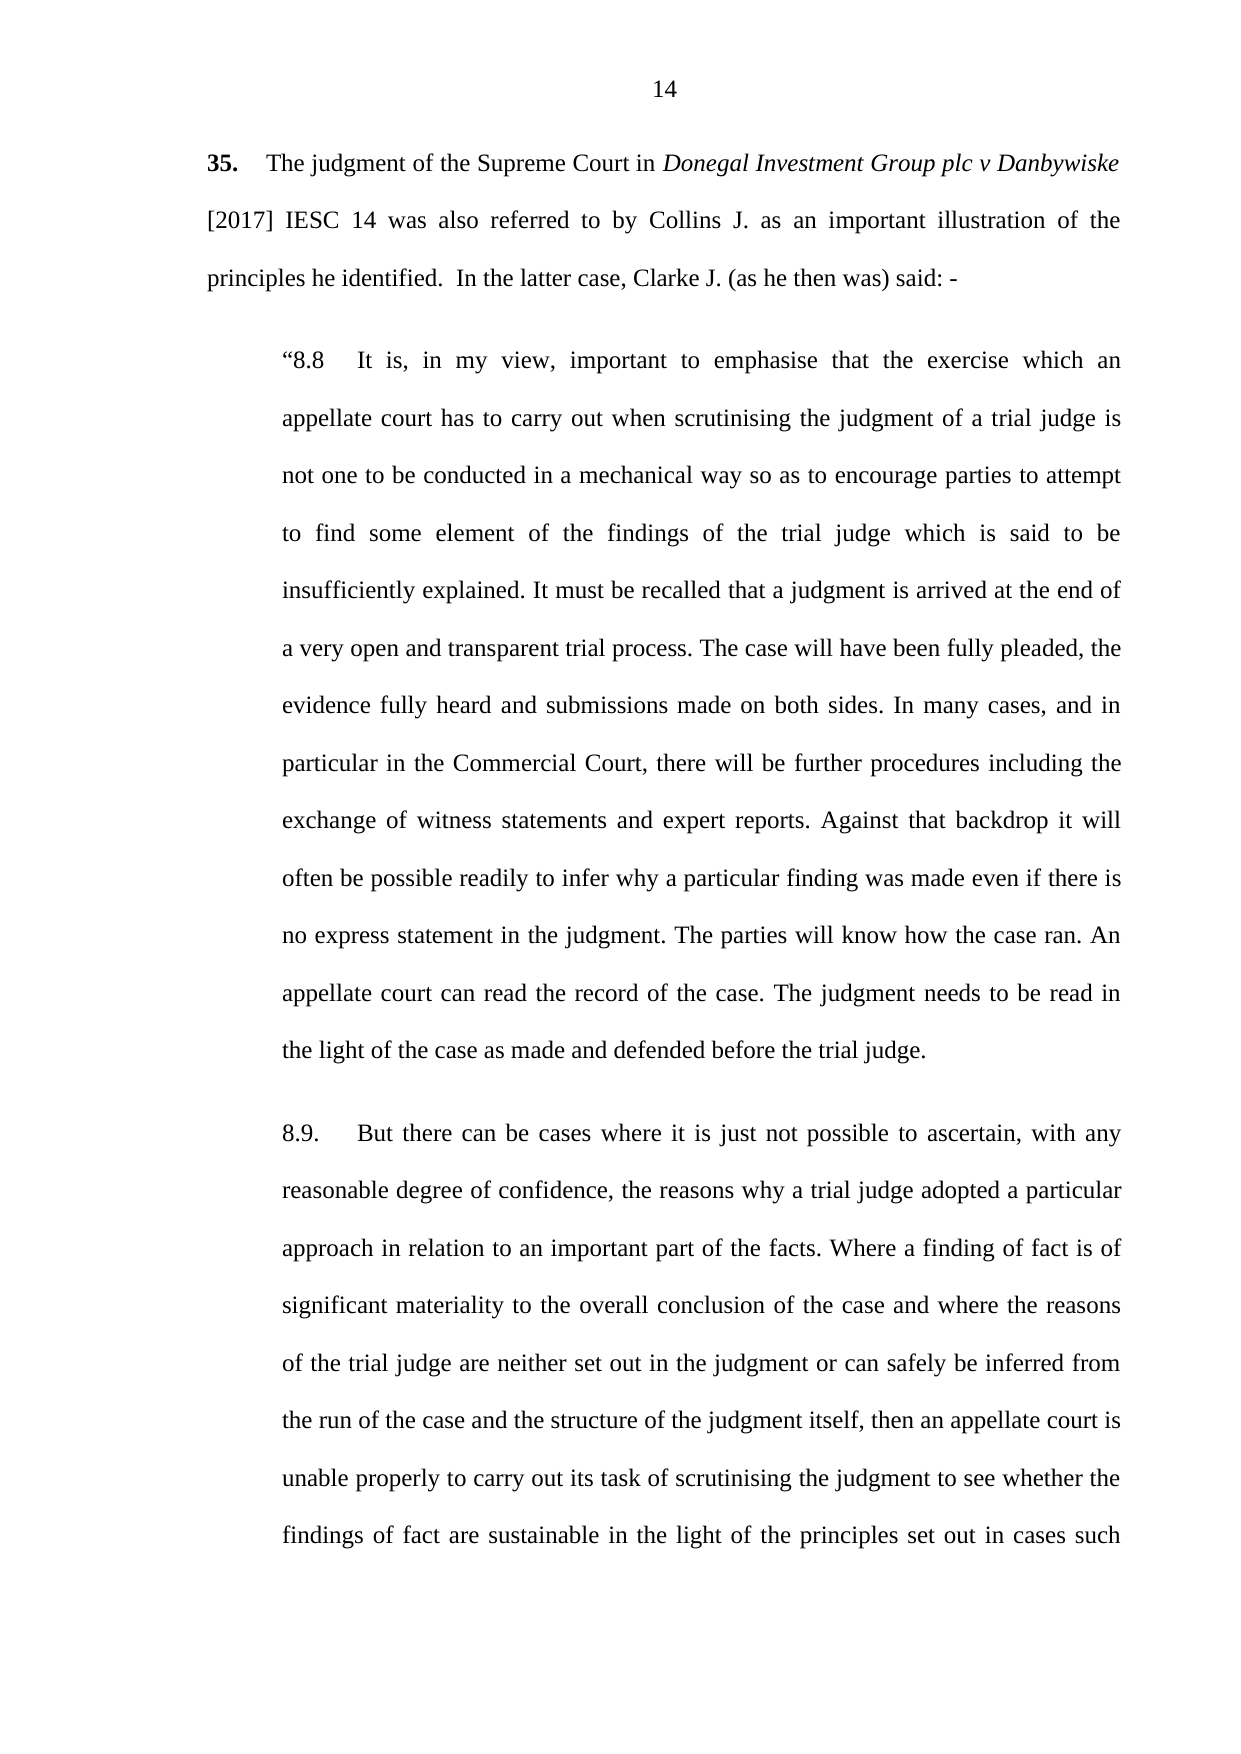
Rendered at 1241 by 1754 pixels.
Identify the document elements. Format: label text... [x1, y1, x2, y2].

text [282, 1118, 1122, 1549]
list The judgment of the Supreme Court in Donegal Investment Group plc v Danbywiske [2017] IESC 14 was also referred to by Collins J. as an important illustration of the principles he identified. In the latter case, Clarke J. (as he then was) said: - [207, 148, 1122, 291]
text “8.8 It is, in my view, important to emphasise that the exercise which an appellate court has to carry out when scrutinising the judgment of a trial judge is not one to be conducted in a mechanical way so as to encourage parties to attempt to find some element of the findings of the trial judge which is said to be insufficiently explained. It must be recalled that a judgment is arrived at the end of a very open and transparent trial process. The case will have been fully pleaded, the evidence fully heard and submissions made on both sides. In many cases, and in particular in the Commercial Court, there will be further procedures including the exchange of witness statements and expert reports. Against that backdrop it will often be possible readily to infer why a particular finding was made even if there is no express statement in the judgment. The parties will know how the case ran. An appellate court can read the record of the case. The judgment needs to be read in the light of the case as made and defended before the trial judge. [282, 345, 1122, 1064]
